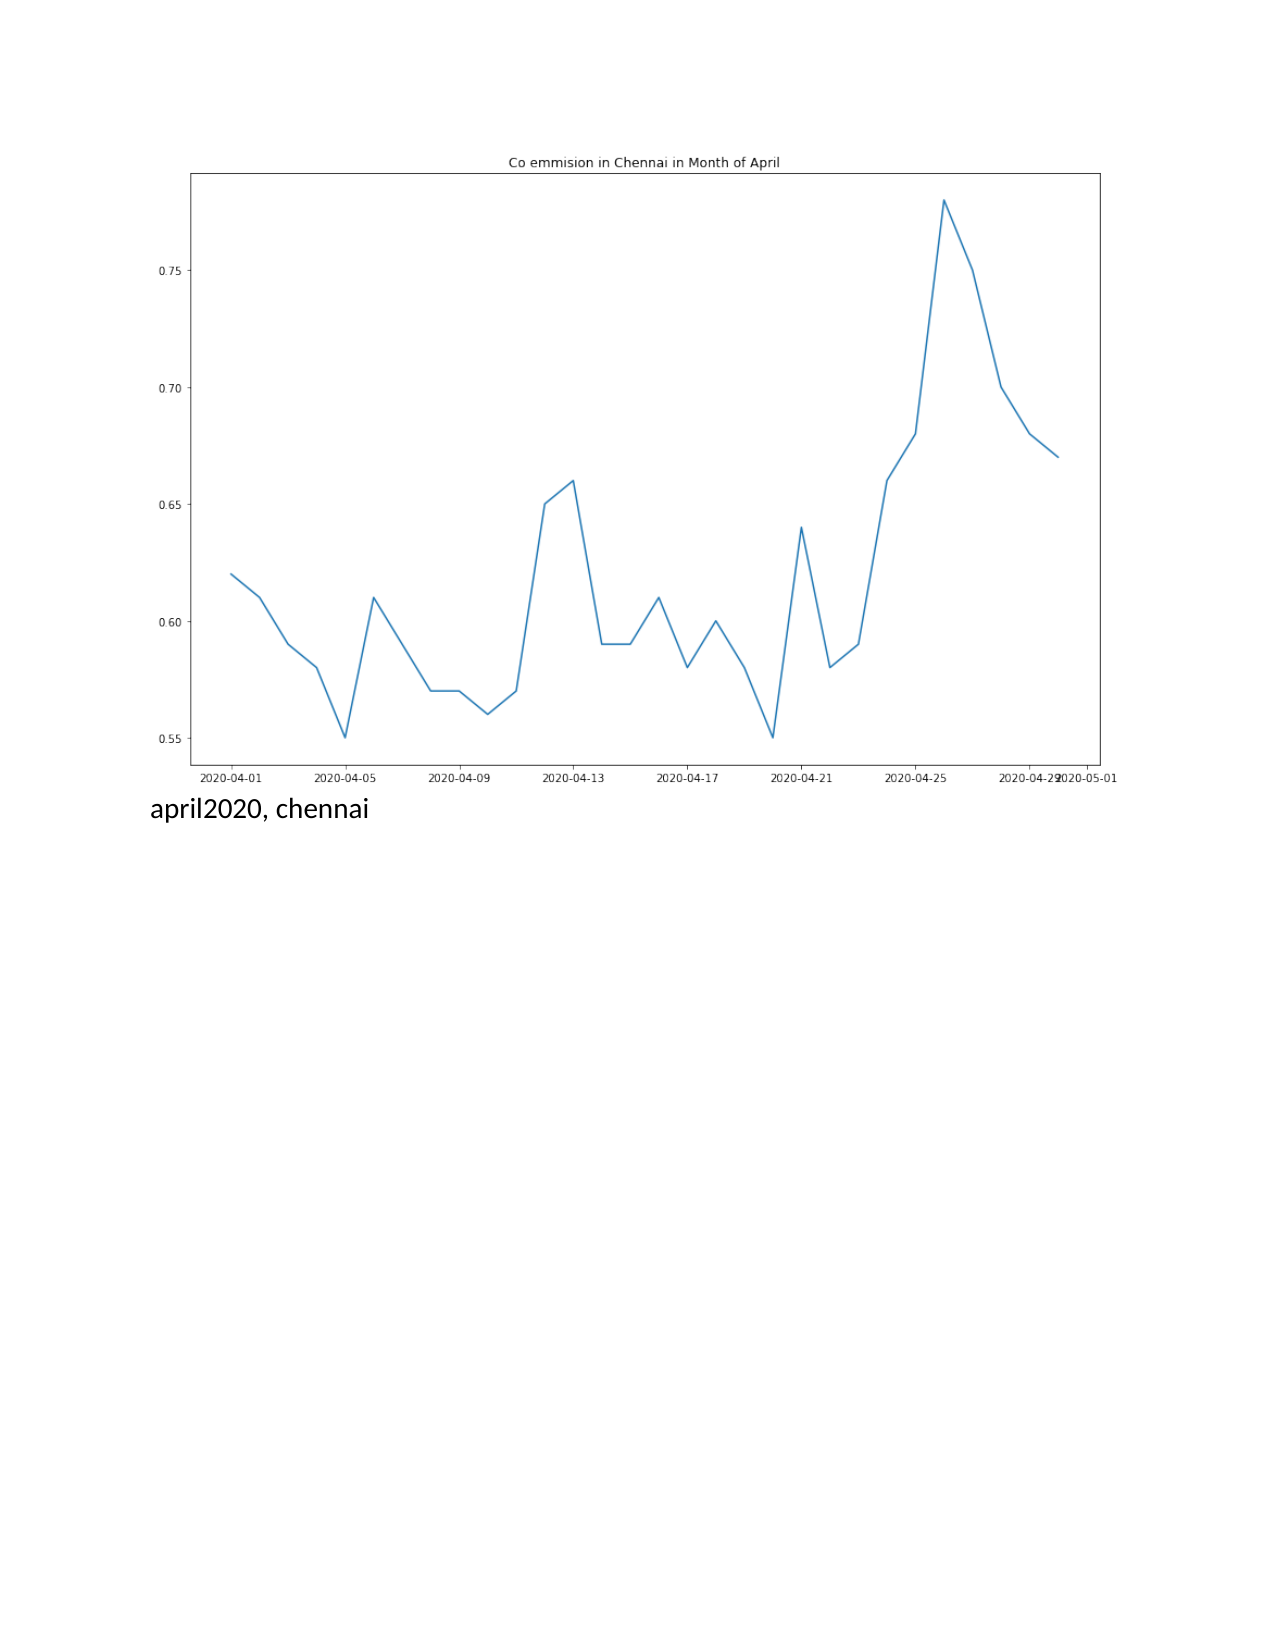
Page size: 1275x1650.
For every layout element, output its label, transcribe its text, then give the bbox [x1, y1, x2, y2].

text april2020, chennai [150, 791, 1125, 826]
picture [150, 150, 1125, 791]
